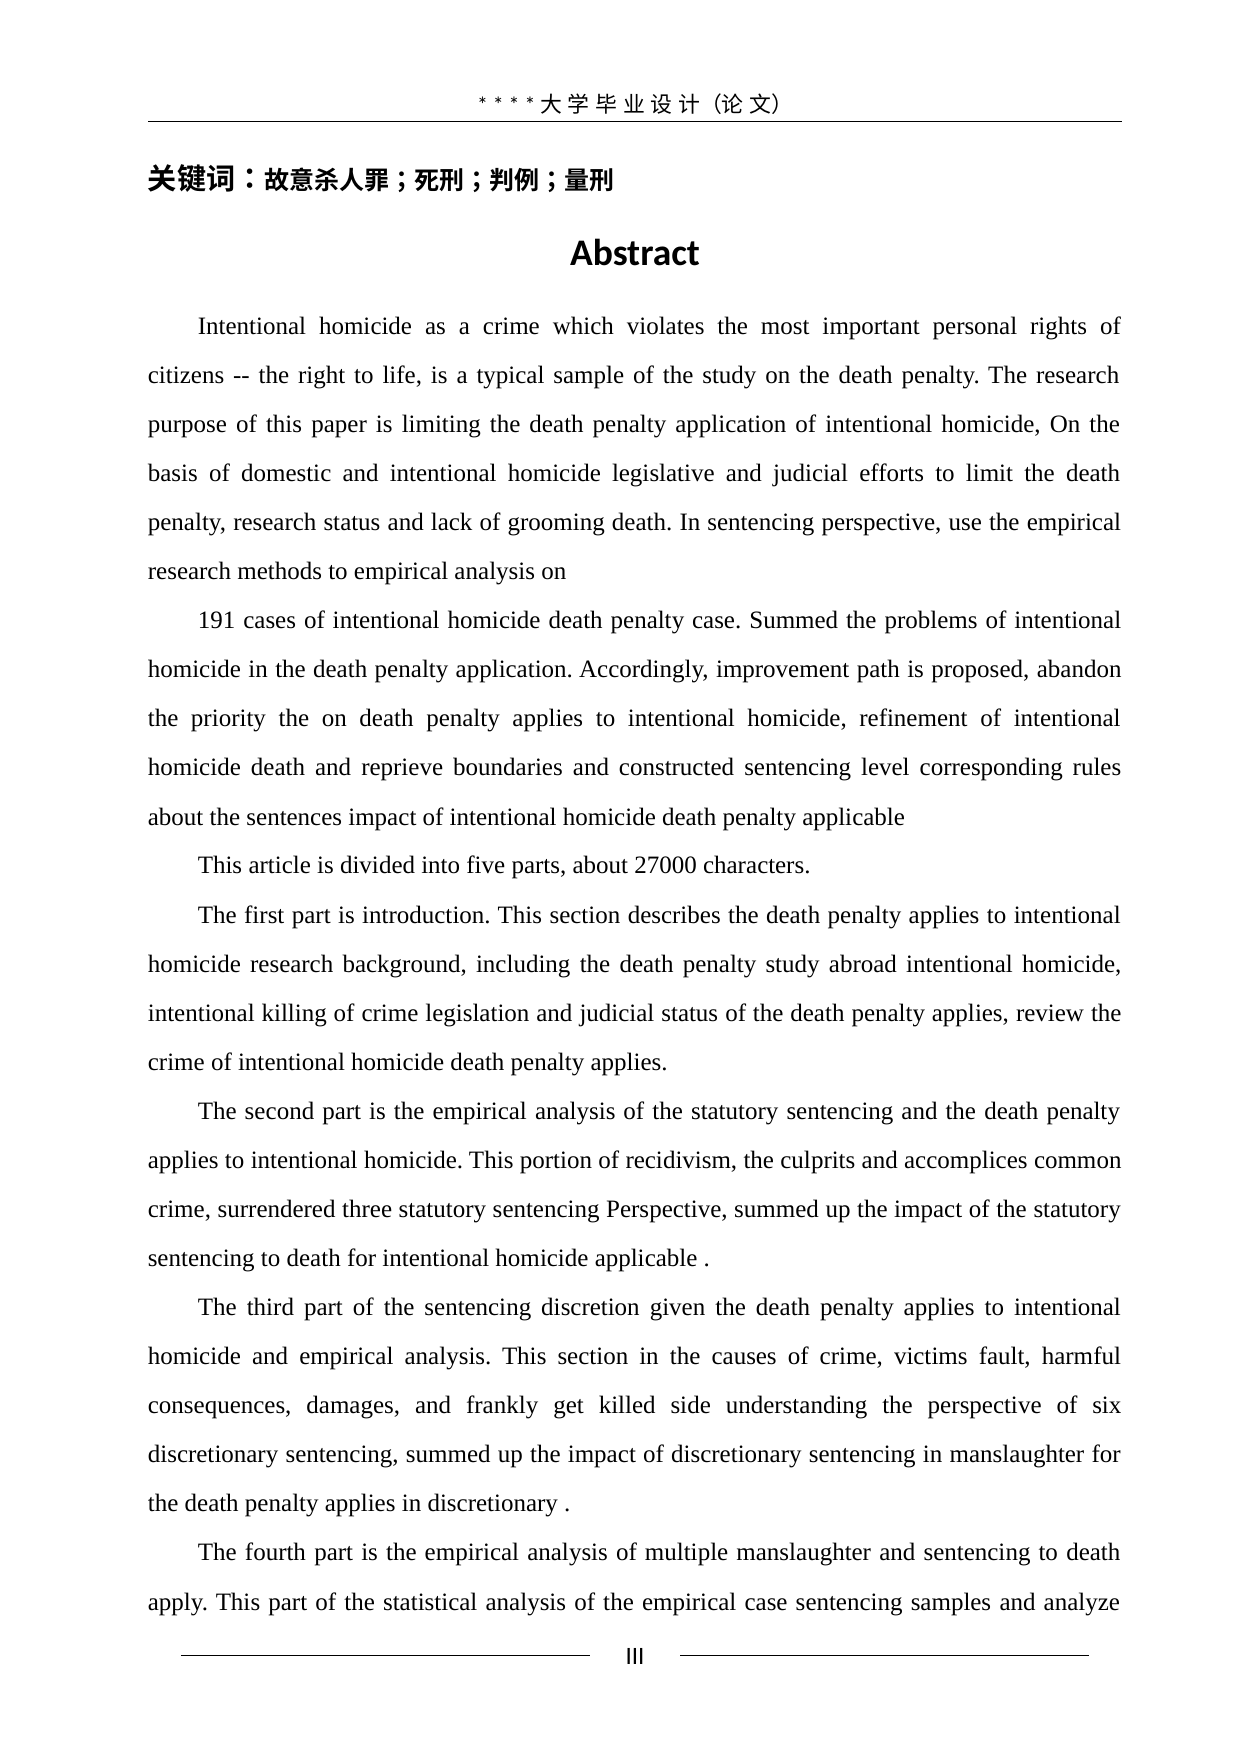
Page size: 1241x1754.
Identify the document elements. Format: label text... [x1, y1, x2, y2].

text The first part is introduction. This section describes the death penalty applies to intentional homicide research background, including the death penalty study abroad intentional homicide, intentional killing of crime legislation and judicial status of the death penalty applies, review the crime of intentional homicide death penalty applies. [148, 879, 1122, 1076]
text Abstract [148, 222, 1122, 274]
text The second part is the empirical analysis of the statutory sentencing and the death penalty applies to intentional homicide. This portion of recidivism, the culprits and accomplices common crime, surrendered three statutory sentencing Perspective, summed up the impact of the statutory sentencing to death for intentional homicide applicable . [148, 1076, 1122, 1272]
text 191 cases of intentional homicide death penalty case. Summed the problems of intentional homicide in the death penalty application. Accordingly, improvement path is proposed, abandon the priority the on death penalty applies to intentional homicide, refinement of intentional homicide death and reprieve boundaries and constructed sentencing level corresponding rules about the sentences impact of intentional homicide death penalty applicable [148, 585, 1122, 830]
text This article is divided into five parts, about 27000 characters. [148, 830, 1122, 879]
text The third part of the sentencing discretion given the death penalty applies to intentional homicide and empirical analysis. This section in the causes of crime, victims fault, harmful consequences, damages, and frankly get killed side understanding the perspective of six discretionary sentencing, summed up the impact of discretionary sentencing in manslaughter for the death penalty applies in discretionary . [148, 1272, 1122, 1517]
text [148, 1517, 1122, 1615]
text 关键词：故意杀人罪；死刑；判例；量刑 [148, 158, 1122, 198]
text Intentional homicide as a crime which violates the most important personal rights of citizens -- the right to life, is a typical sample of the study on the death penalty. The research purpose of this paper is limiting the death penalty application of intentional homicide, On the basis of domestic and intentional homicide legislative and judicial efforts to limit the death penalty, research status and lack of grooming death. In sentencing perspective, use the empirical research methods to empirical analysis on [148, 291, 1122, 585]
